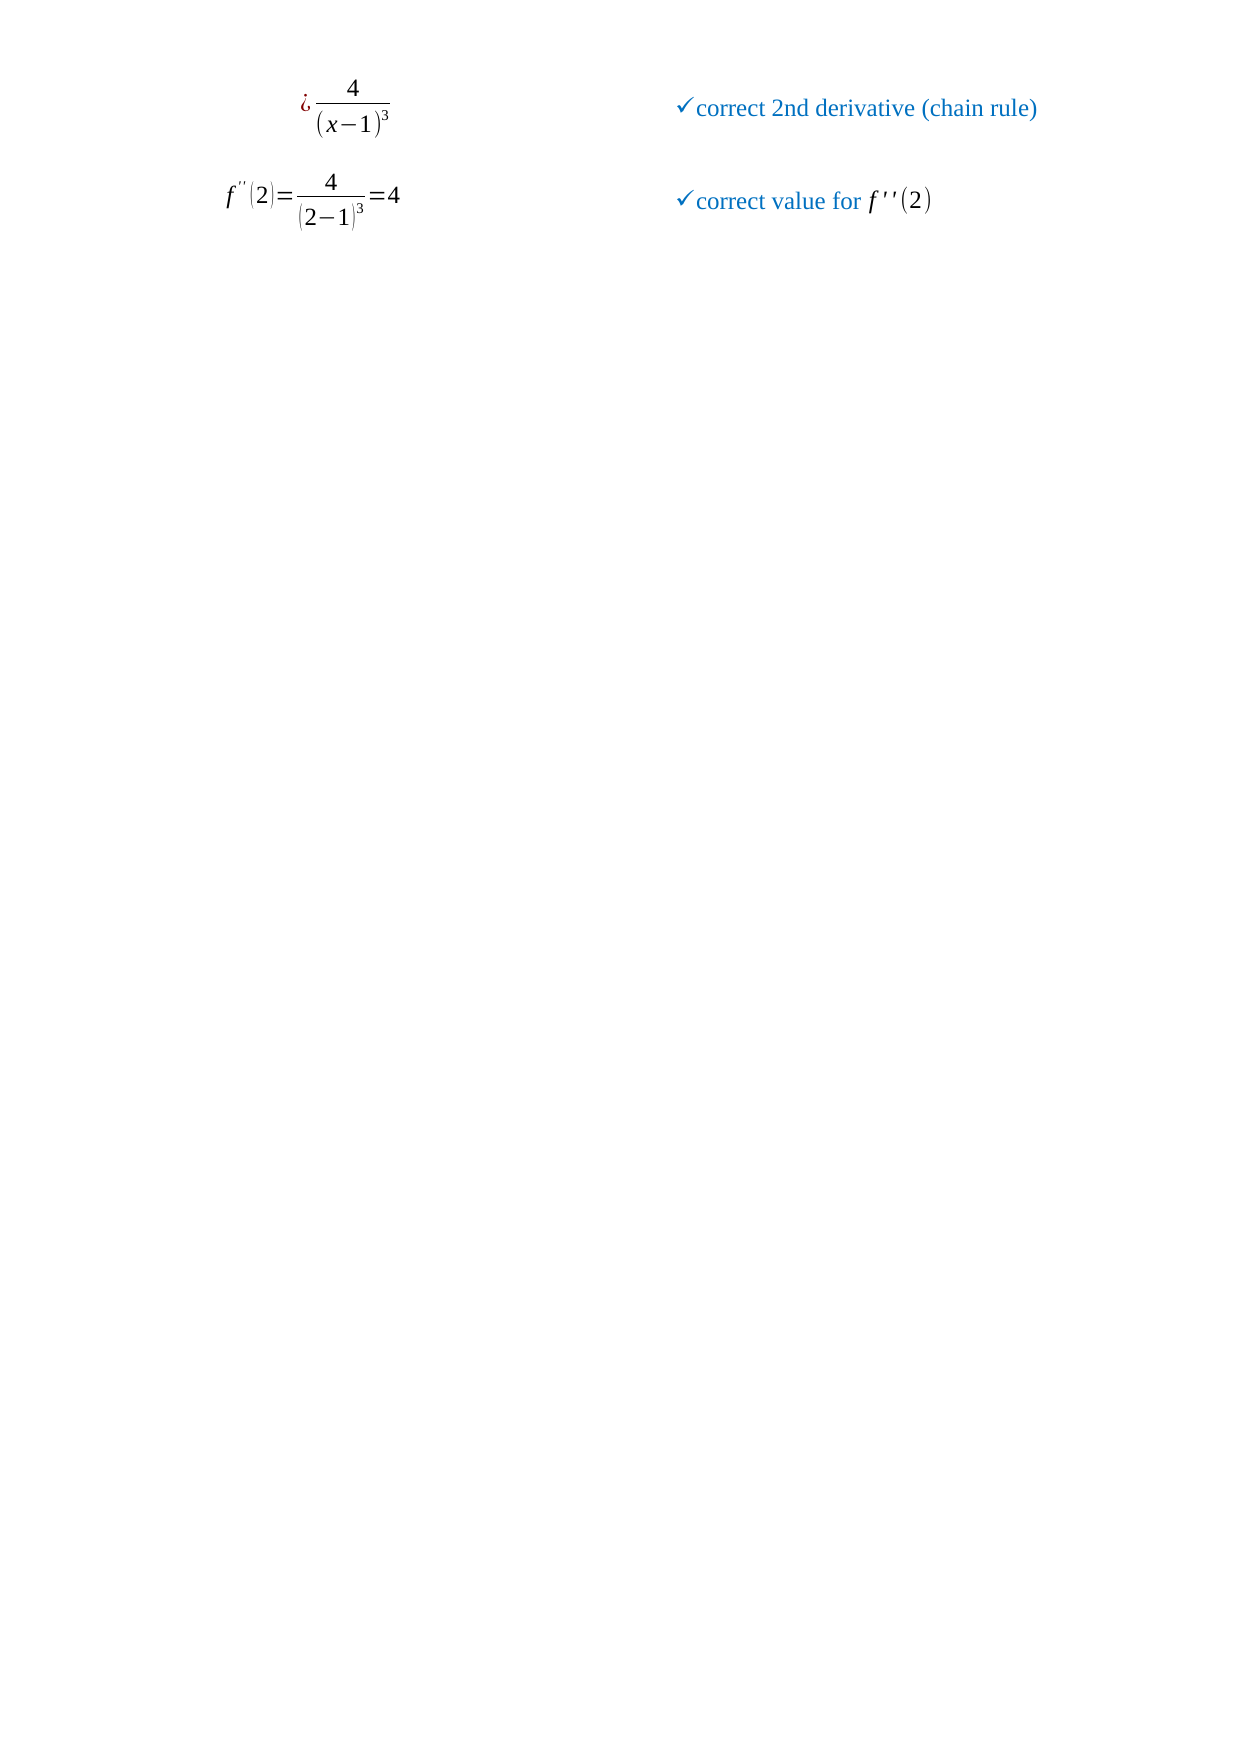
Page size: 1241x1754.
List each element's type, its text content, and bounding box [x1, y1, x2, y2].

text correct 2nd derivative (chain rule) [75, 75, 1165, 139]
text correct value for [75, 168, 1165, 233]
